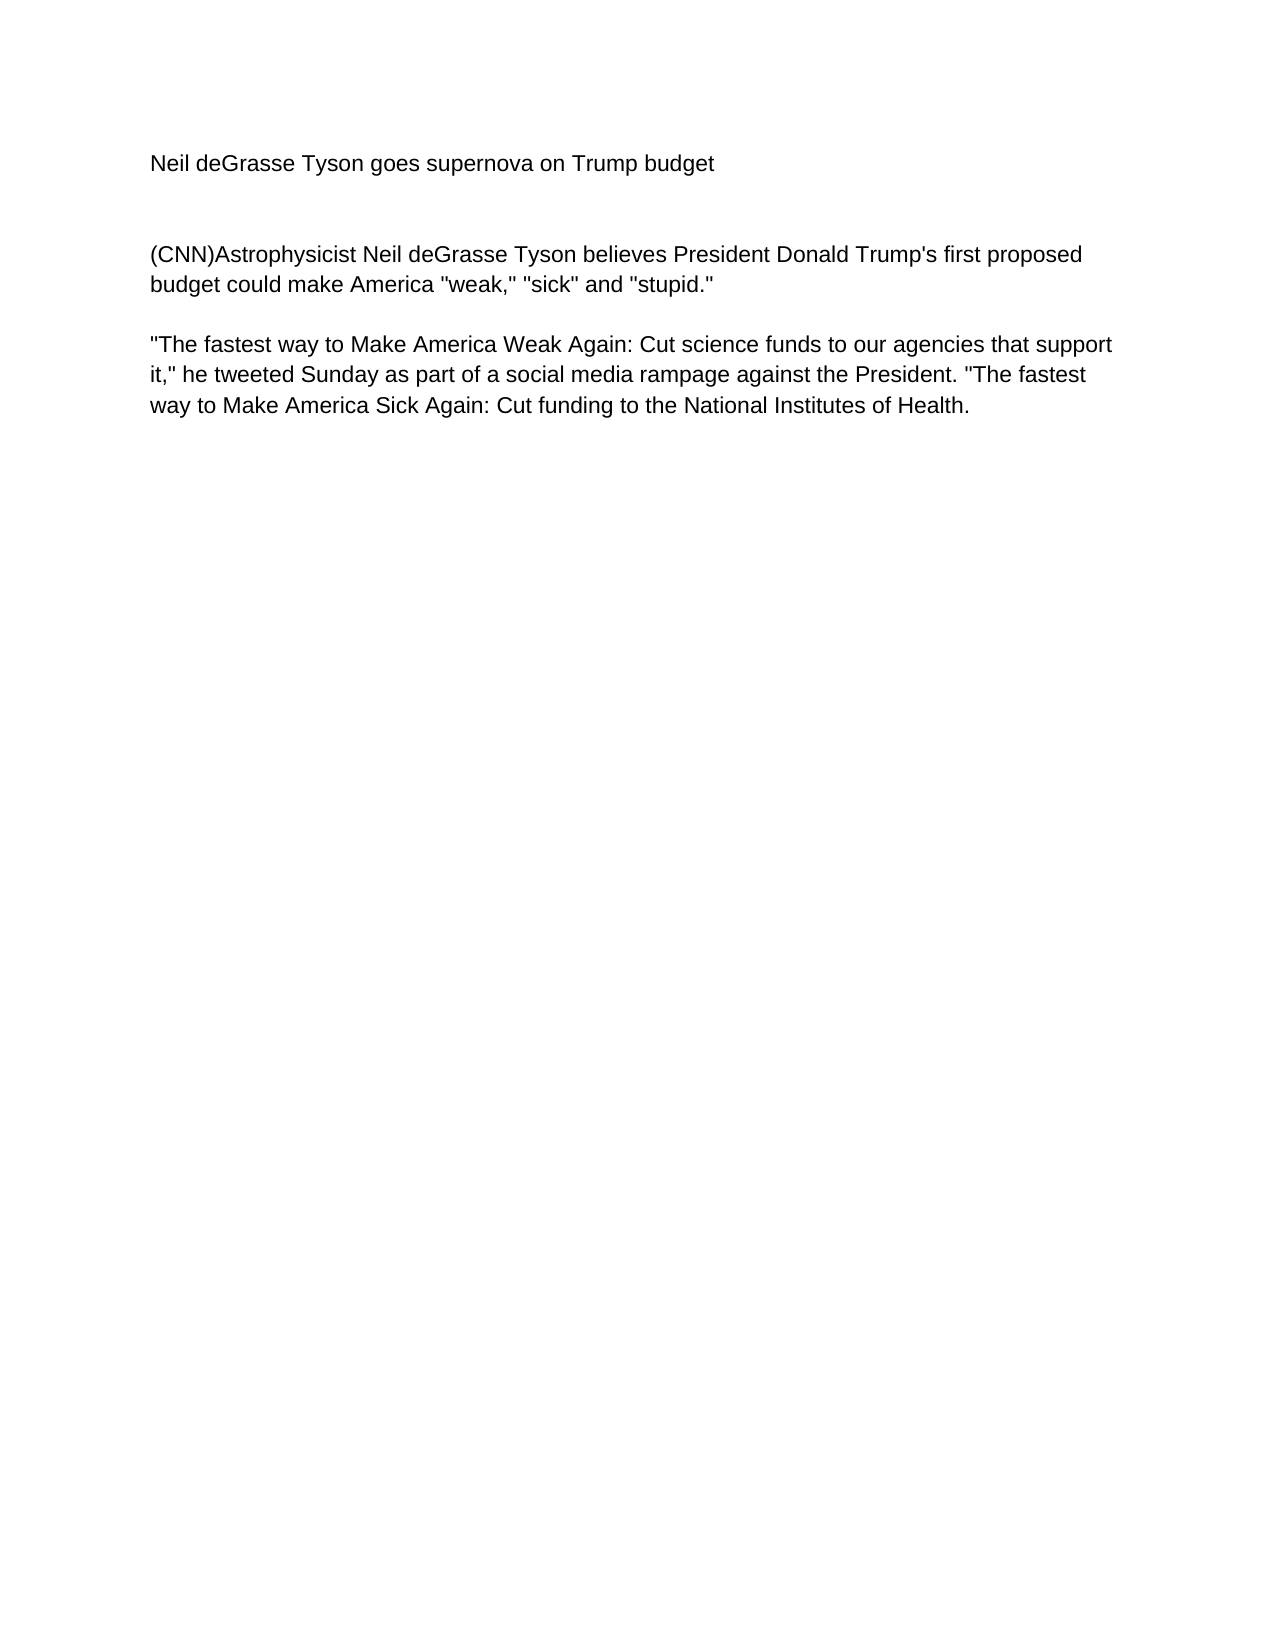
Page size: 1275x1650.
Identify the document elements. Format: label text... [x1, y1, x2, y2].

text "The fastest way to Make America Weak Again: Cut science funds to our agencies that support it," he tweeted Sunday as part of a social media rampage against the President. "The fastest way to Make America Sick Again: Cut funding to the National Institutes of Health. [150, 331, 1125, 418]
text Neil deGrasse Tyson goes supernova on Trump budget [150, 150, 1125, 176]
text (CNN)Astrophysicist Neil deGrasse Tyson believes President Donald Trump's first proposed budget could make America "weak," "sick" and "stupid." [150, 241, 1125, 297]
